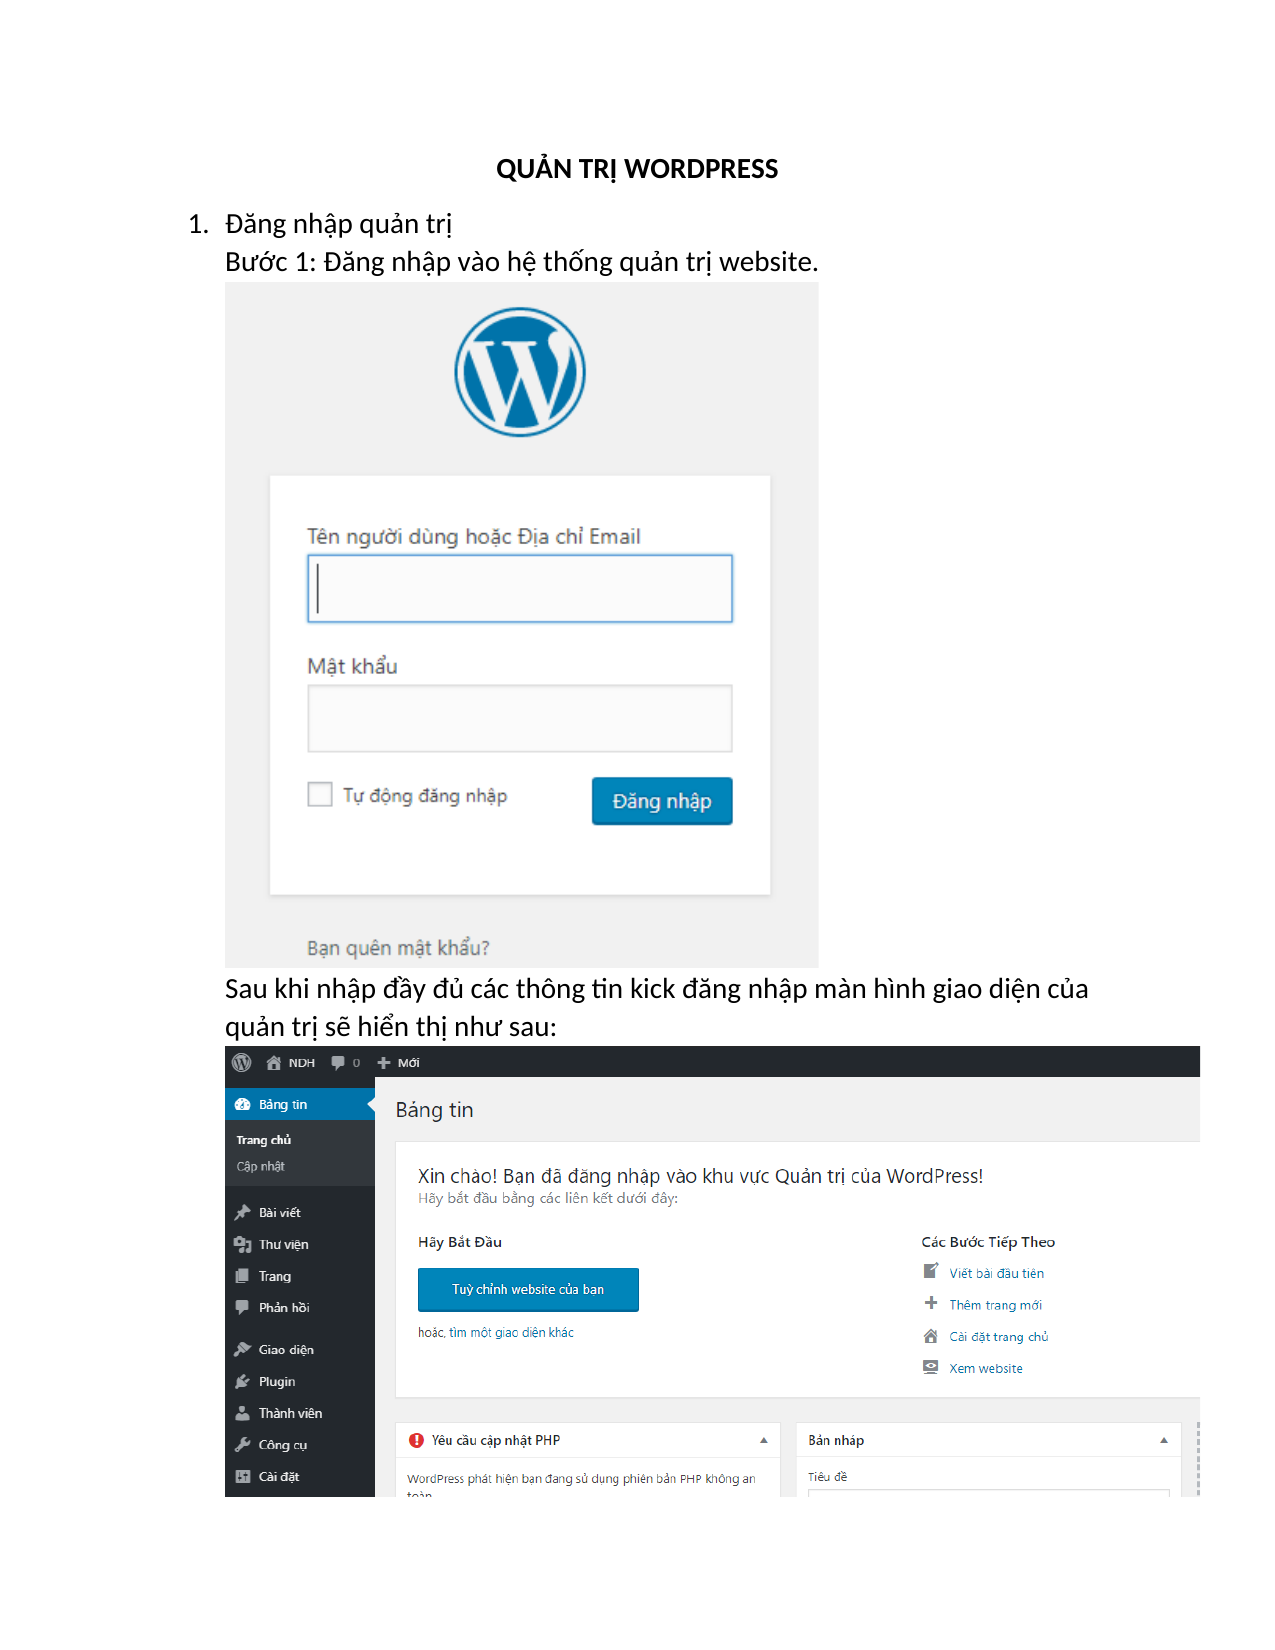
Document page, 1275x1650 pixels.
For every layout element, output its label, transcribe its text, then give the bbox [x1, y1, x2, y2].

list Sau khi nhập đầy đủ các thông tin kick đăng nhập màn hình giao diện của quản trị sẽ hiển thị như sau: [225, 970, 1125, 1044]
picture [225, 282, 819, 968]
picture [225, 1046, 1200, 1497]
list Bước 1: Đăng nhập vào hệ thống quản trị website. [225, 243, 1125, 279]
text QUẢN TRỊ WORDPRESS [150, 150, 1125, 186]
picture [235, 1099, 250, 1109]
list Đăng nhập quản trị [187, 205, 1125, 241]
